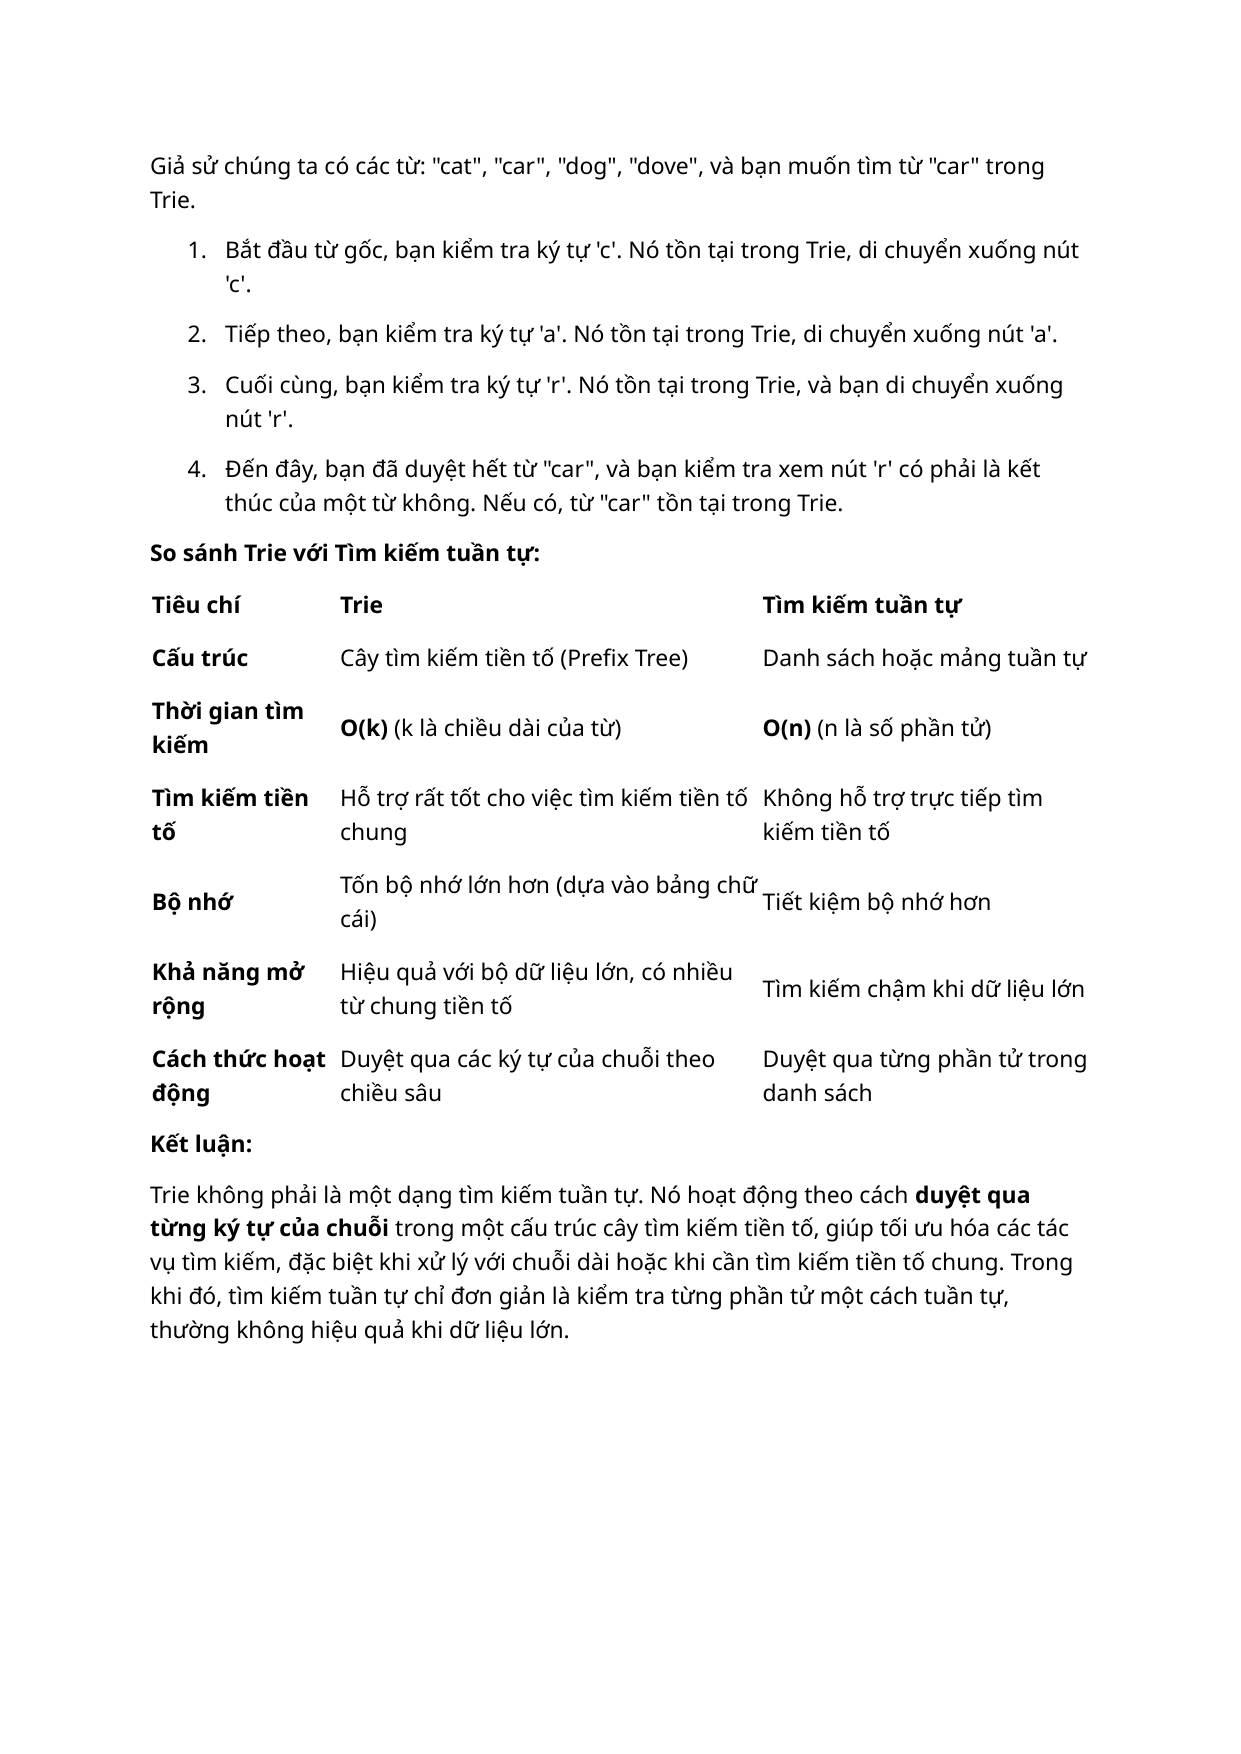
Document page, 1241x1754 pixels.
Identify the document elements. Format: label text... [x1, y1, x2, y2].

table_cell Cấu trúc [150, 641, 338, 694]
text Giả sử chúng ta có các từ: "cat", "car", "dog", "dove", và bạn muốn tìm từ "car" trong Trie. [150, 150, 1090, 215]
list Tiếp theo, bạn kiểm tra ký tự 'a'. Nó tồn tại trong Trie, di chuyển xuống nút 'a'. [187, 318, 1090, 349]
table_cell O(n) (n là số phần tử) [761, 694, 1090, 781]
table_cell Bộ nhớ [150, 868, 338, 954]
table_header Tiêu chí [150, 588, 338, 641]
list Bắt đầu từ gốc, bạn kiểm tra ký tự 'c'. Nó tồn tại trong Trie, di chuyển xuống nút 'c'. [187, 234, 1090, 299]
table_cell Tốn bộ nhớ lớn hơn (dựa vào bảng chữ cái) [339, 868, 761, 954]
table_header Trie [339, 588, 761, 641]
table_cell Cách thức hoạt động [150, 1041, 338, 1128]
text So sánh Trie với Tìm kiếm tuần tự: [150, 537, 1090, 568]
table_cell Không hỗ trợ trực tiếp tìm kiếm tiền tố [761, 781, 1090, 867]
table_cell Duyệt qua từng phần tử trong danh sách [761, 1041, 1090, 1128]
list Đến đây, bạn đã duyệt hết từ "car", và bạn kiểm tra xem nút 'r' có phải là kết thúc của một từ không. Nếu có, từ "car" tồn tại trong Trie. [187, 453, 1090, 518]
table_cell Danh sách hoặc mảng tuần tự [761, 641, 1090, 694]
table_cell Thời gian tìm kiếm [150, 694, 338, 781]
table_header Tìm kiếm tuần tự [761, 588, 1090, 641]
table_cell Duyệt qua các ký tự của chuỗi theo chiều sâu [339, 1041, 761, 1128]
table_cell Khả năng mở rộng [150, 954, 338, 1041]
table_cell Hiệu quả với bộ dữ liệu lớn, có nhiều từ chung tiền tố [339, 954, 761, 1041]
list Cuối cùng, bạn kiểm tra ký tự 'r'. Nó tồn tại trong Trie, và bạn di chuyển xuống nút 'r'. [187, 369, 1090, 434]
text Trie không phải là một dạng tìm kiếm tuần tự. Nó hoạt động theo cách duyệt qua từng ký tự của chuỗi trong một cấu trúc cây tìm kiếm tiền tố, giúp tối ưu hóa các tác vụ tìm kiếm, đặc biệt khi xử lý với chuỗi dài hoặc khi cần tìm kiếm tiền tố chung. Trong khi đó, tìm kiếm tuần tự chỉ đơn giản là kiểm tra từng phần tử một cách tuần tự, thường không hiệu quả khi dữ liệu lớn. [150, 1178, 1090, 1345]
table_cell Cây tìm kiếm tiền tố (Prefix Tree) [339, 641, 761, 694]
table_cell Tìm kiếm chậm khi dữ liệu lớn [761, 954, 1090, 1041]
text Kết luận: [150, 1128, 1090, 1159]
table_cell Hỗ trợ rất tốt cho việc tìm kiếm tiền tố chung [339, 781, 761, 867]
table_cell O(k) (k là chiều dài của từ) [339, 694, 761, 781]
table_cell Tìm kiếm tiền tố [150, 781, 338, 867]
table_cell Tiết kiệm bộ nhớ hơn [761, 868, 1090, 954]
